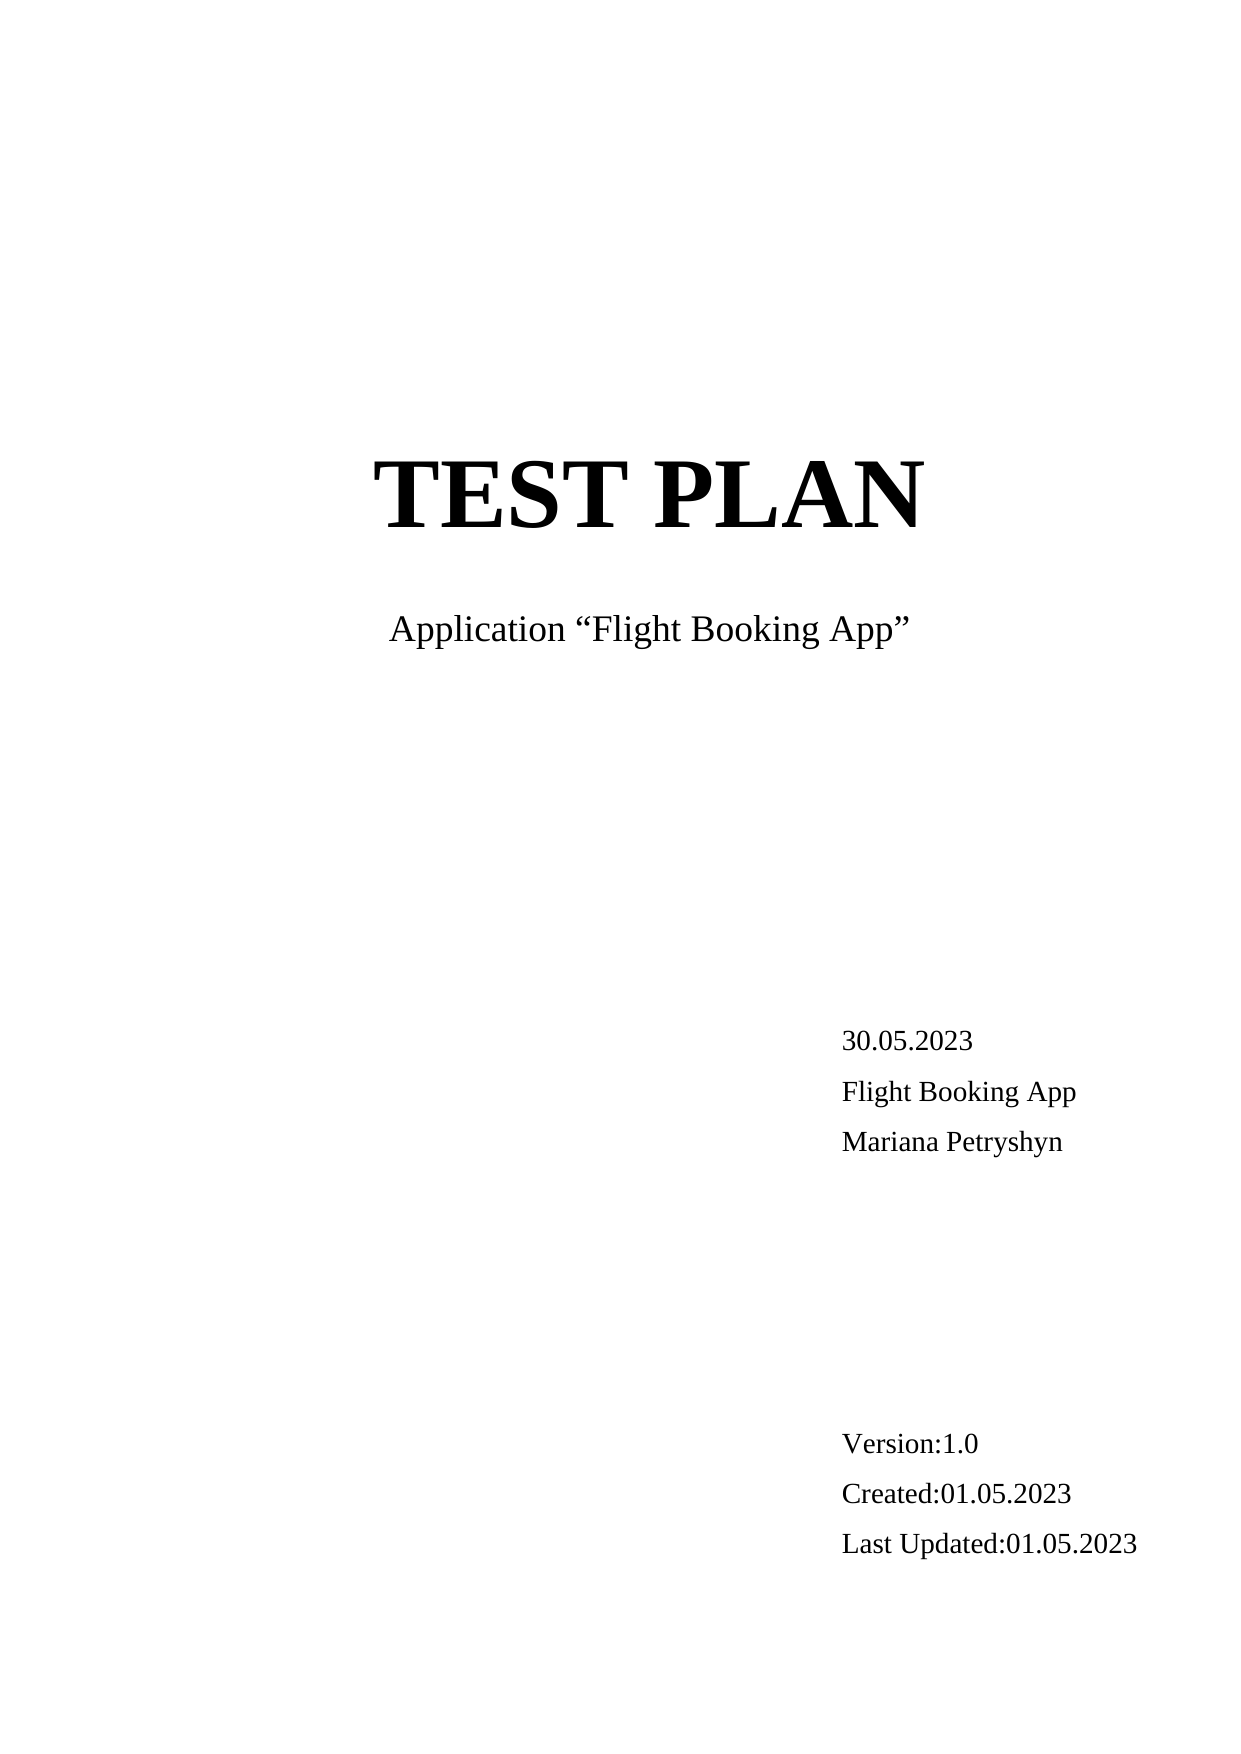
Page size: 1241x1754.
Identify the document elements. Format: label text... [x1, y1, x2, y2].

text Mariana Petryshyn [118, 1124, 1181, 1158]
text Version:1.0 [118, 1426, 1181, 1459]
text Flight Booking App [118, 1074, 1181, 1107]
text TEST PLAN [118, 434, 1181, 549]
text Created:01.05.2023 [118, 1476, 1181, 1510]
text Last Updated:01.05.2023 [118, 1527, 1181, 1560]
text 30.05.2023 [118, 1023, 1181, 1057]
text Application “Flight Booking App” [118, 607, 1181, 650]
